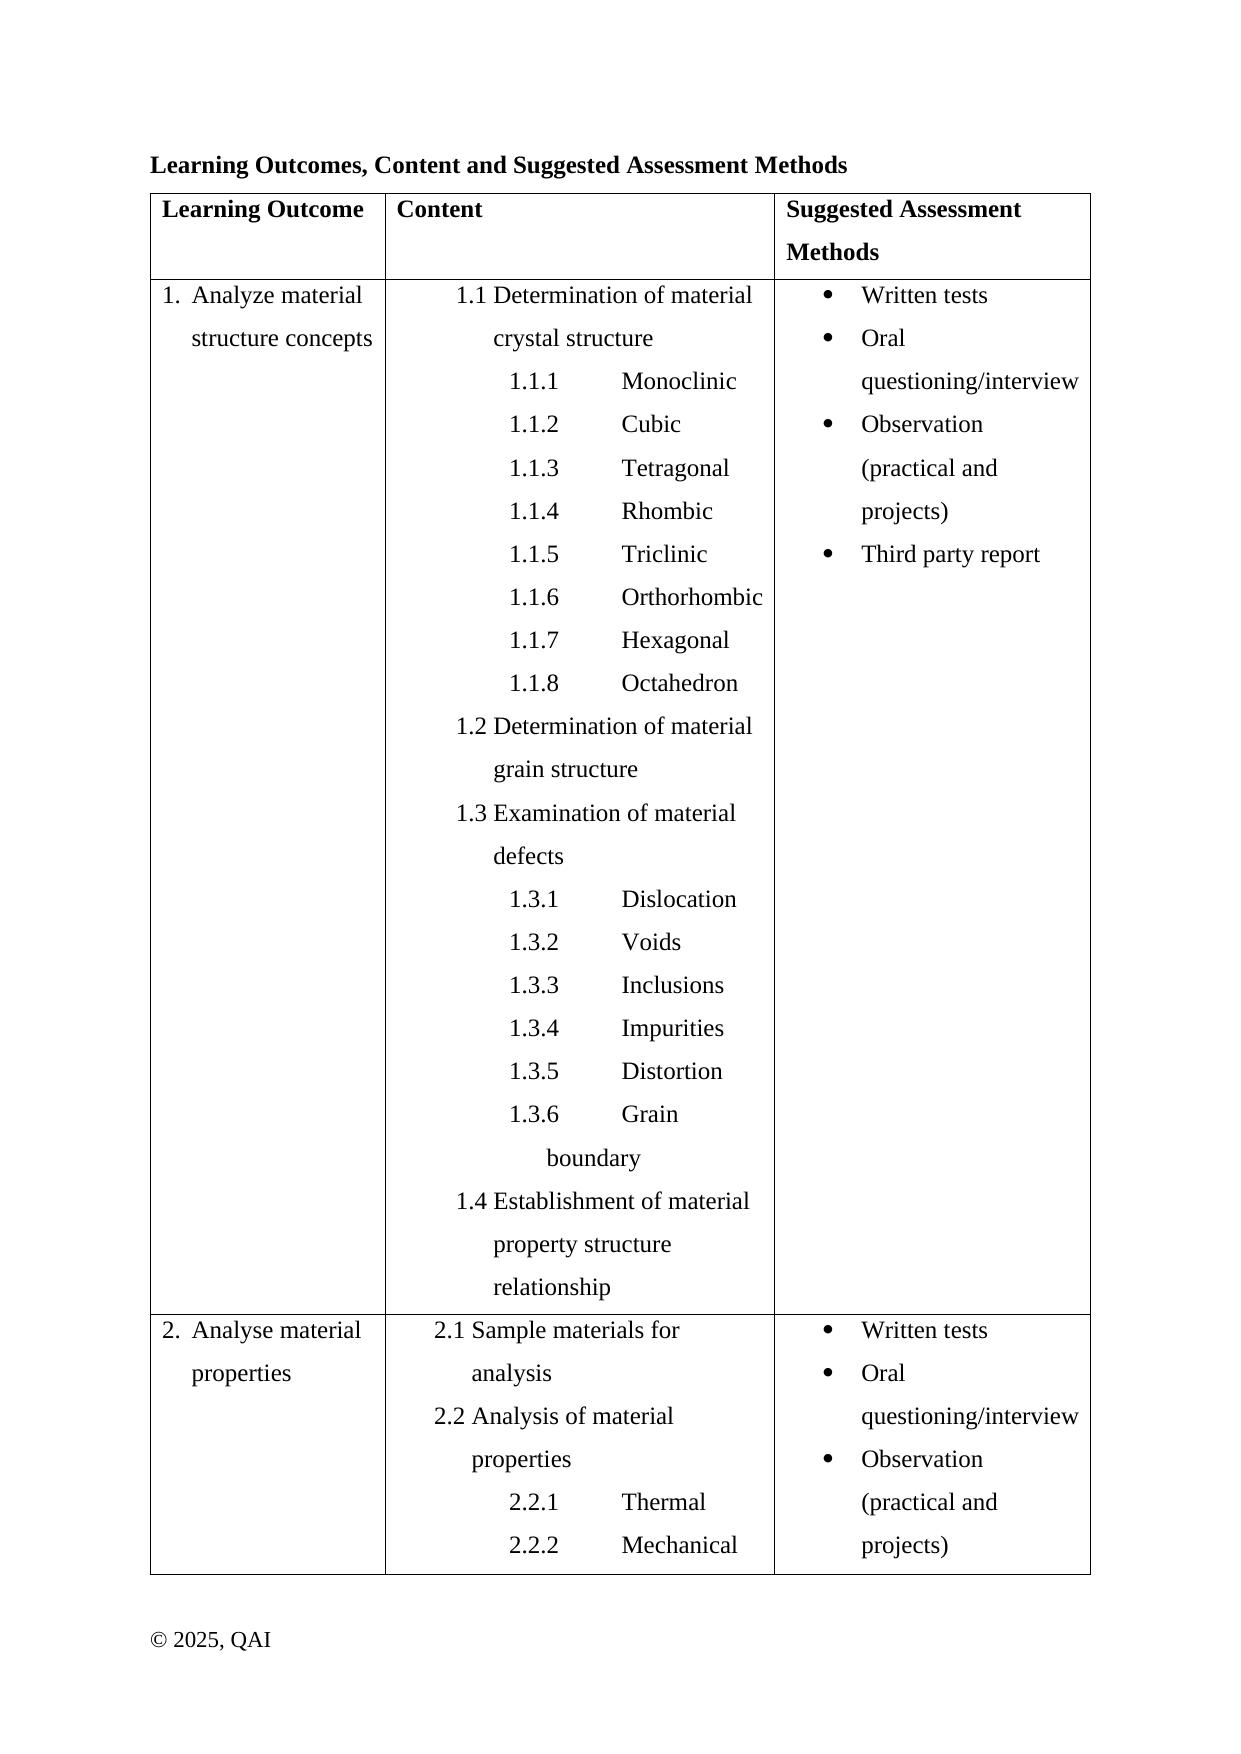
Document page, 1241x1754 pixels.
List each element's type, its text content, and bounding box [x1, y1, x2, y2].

table_header Suggested Assessment Methods [775, 194, 1090, 279]
table_header Content [386, 194, 774, 279]
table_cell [775, 1315, 1090, 1574]
table_cell Written tests Oral questioning/interview Observation (practical and projects) Third party report [775, 280, 1090, 1314]
table_cell Analyze material structure concepts [151, 280, 385, 1314]
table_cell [151, 1315, 385, 1574]
table_cell Determination of material crystal structure Monoclinic Cubic Tetragonal Rhombic Triclinic Orthorhombic Hexagonal Octahedron Determination of material grain structure Examination of material defects Dislocation Voids Inclusions Impurities Distortion Grain boundary Establishment of material property structure relationship [386, 280, 774, 1314]
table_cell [386, 1315, 774, 1574]
text Learning Outcomes, Content and Suggested Assessment Methods [150, 150, 1090, 179]
table_header Learning Outcome [151, 194, 385, 279]
